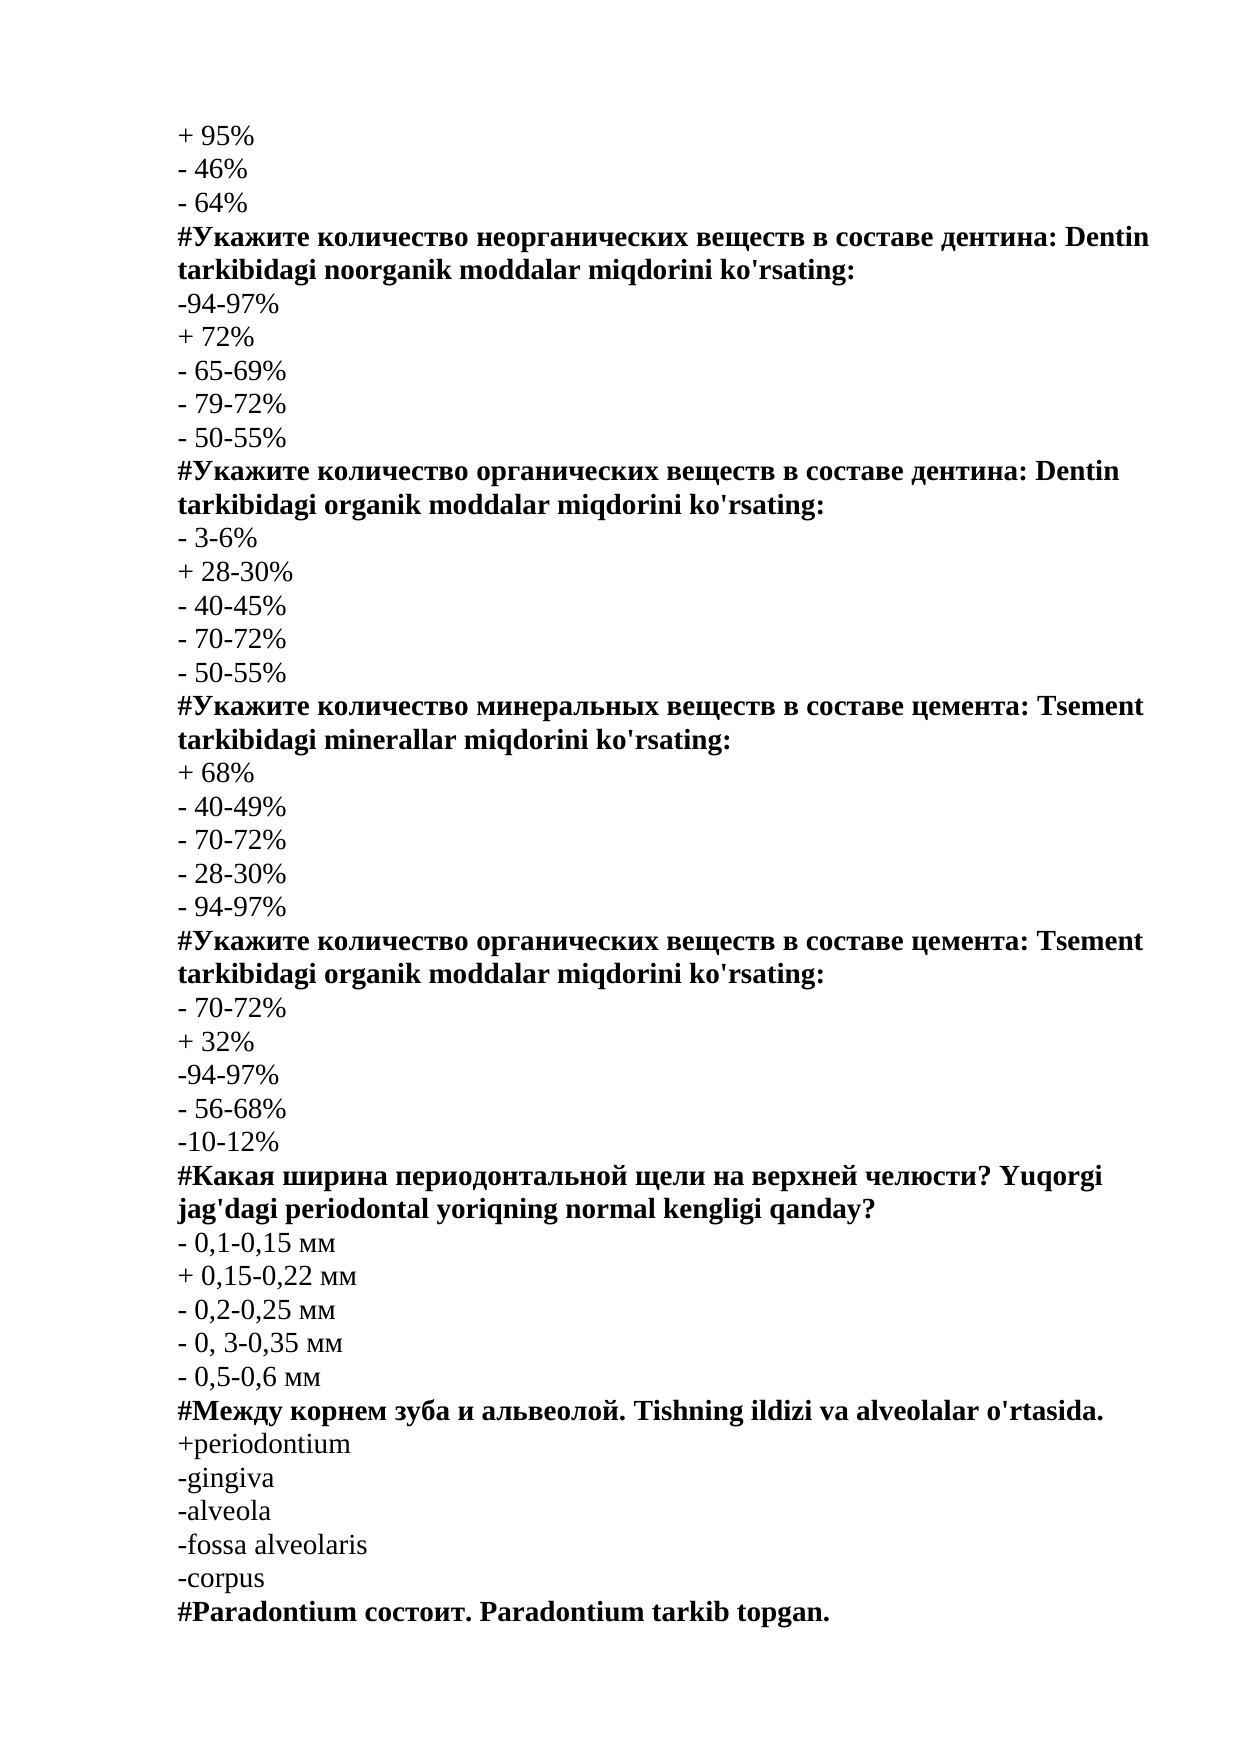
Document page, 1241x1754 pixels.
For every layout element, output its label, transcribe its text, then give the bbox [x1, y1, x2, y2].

text -fossa alveolaris [177, 1527, 1152, 1560]
text -gingiva [177, 1460, 1152, 1493]
text #Parаdontium состоит. Paradontium tarkib topgan. [177, 1594, 1152, 1627]
text -corpus [177, 1560, 1152, 1594]
text -alveola [177, 1493, 1152, 1527]
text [177, 118, 1152, 1426]
text +periodontium [177, 1426, 1152, 1460]
